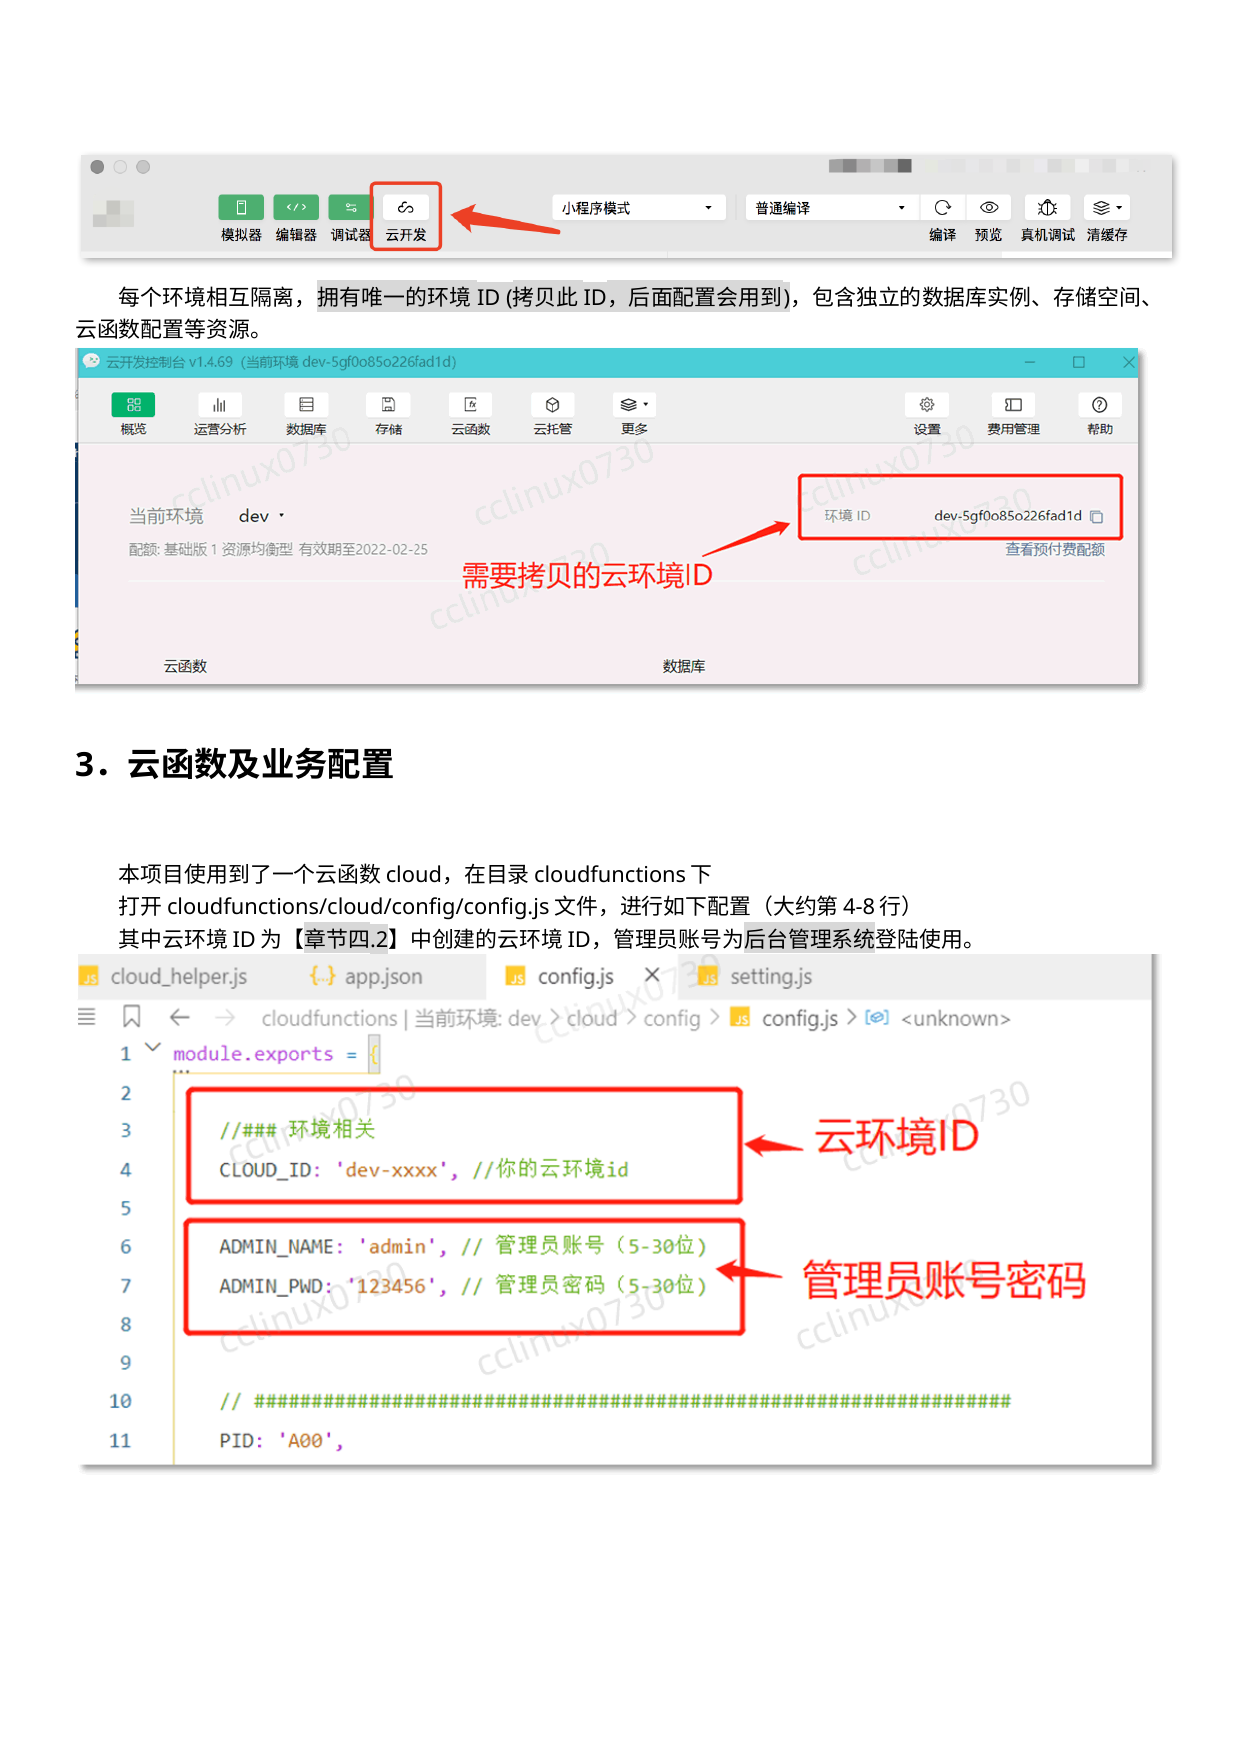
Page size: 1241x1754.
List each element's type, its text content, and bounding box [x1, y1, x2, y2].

subtitle 3．云函数及业务配置 [75, 729, 1165, 794]
text 打开cloudfunctions/cloud/config/config.js文件，进行如下配置（大约第4-8行） [75, 889, 1165, 922]
picture [75, 344, 1166, 696]
text 每个环境相互隔离，拥有唯一的环境 ID (拷贝此ID，后面配置会用到)，包含独立的数据库实例、存储空间、云函数配置等资源。 [75, 279, 1165, 344]
text 本项目使用到了一个云函数cloud，在目录cloudfunctions下 [75, 857, 1165, 889]
picture [75, 954, 1166, 1512]
text 其中云环境ID为【章节四.2】中创建的云环境ID，管理员账号为后台管理系统登陆使用。 [75, 922, 370, 954]
picture [81, 155, 1172, 258]
text 其中云环境ID为【章节四.2】中创建的云环境ID，管理员账号为后台管理系统登陆使用。 [370, 922, 1165, 954]
